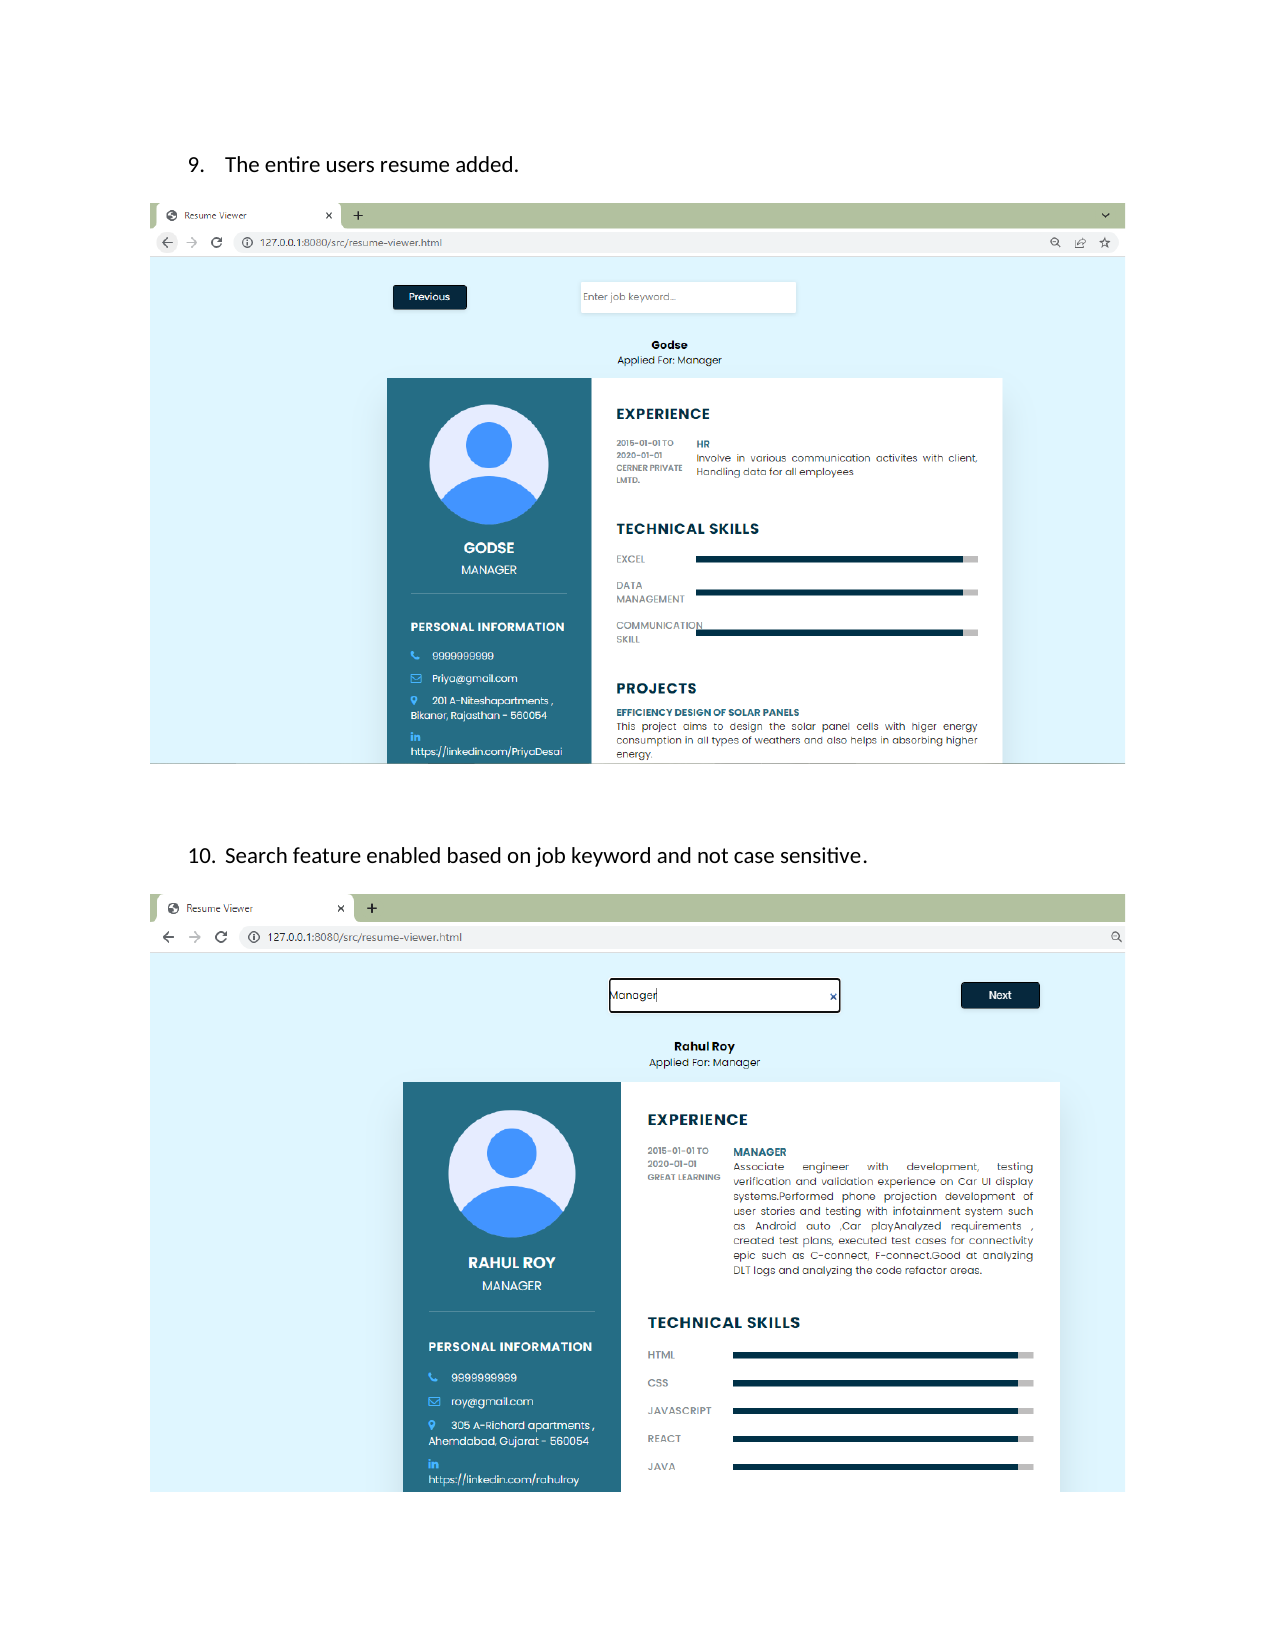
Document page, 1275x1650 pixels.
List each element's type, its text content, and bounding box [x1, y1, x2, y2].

picture [150, 894, 1125, 1492]
picture [150, 203, 1125, 764]
list The entire users resume added. [187, 150, 1125, 178]
list Search feature enabled based on job keyword and not case sensitive. [187, 842, 1125, 869]
